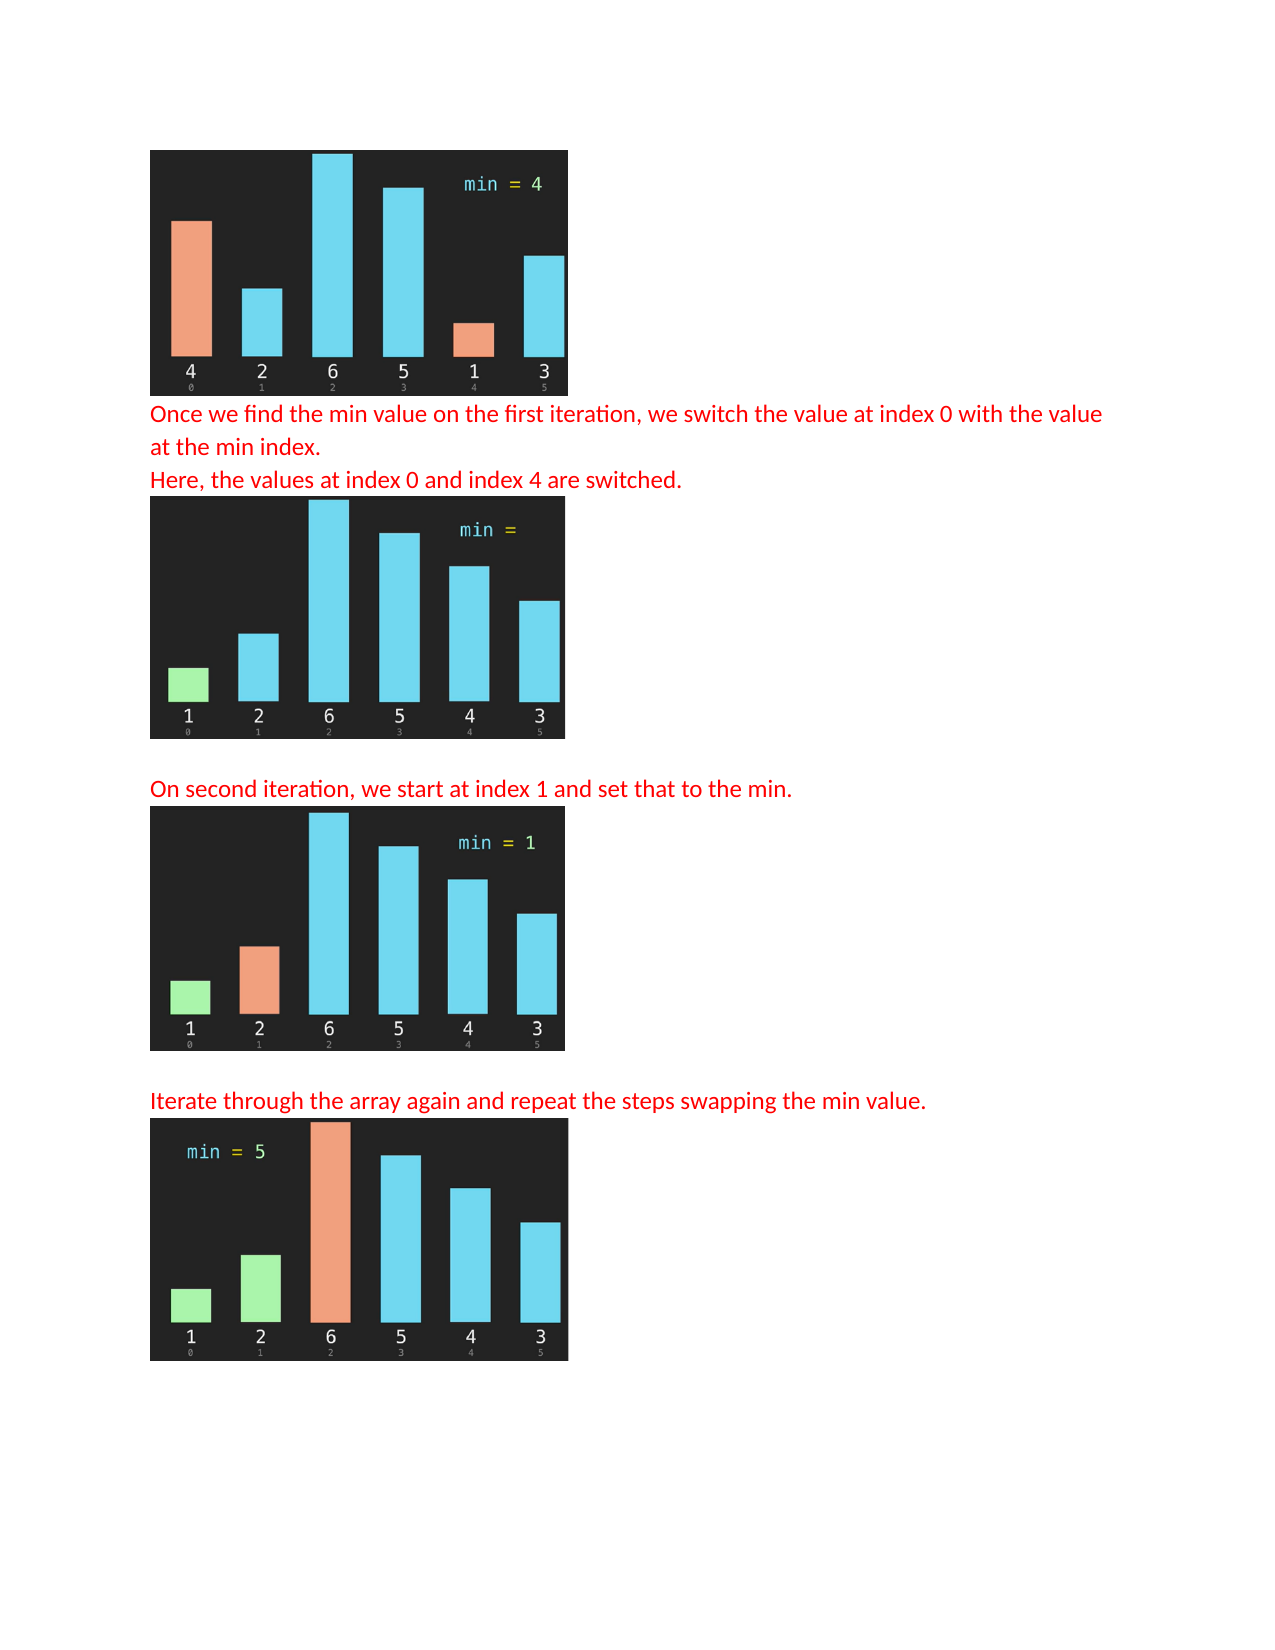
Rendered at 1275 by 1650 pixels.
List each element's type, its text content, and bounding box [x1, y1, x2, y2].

text Iterate through the array again and repeat the steps swapping the min value. [150, 1085, 1125, 1116]
picture [150, 150, 568, 396]
text On second iteration, we start at index 1 and set that to the min. [150, 773, 1125, 804]
picture [150, 496, 565, 739]
text Once we find the min value on the first iteration, we switch the value at index 0 with the value at the min index. [150, 398, 1125, 461]
picture [150, 806, 565, 1051]
picture [150, 1118, 569, 1361]
text Here, the values at index 0 and index 4 are switched. [150, 464, 1125, 494]
